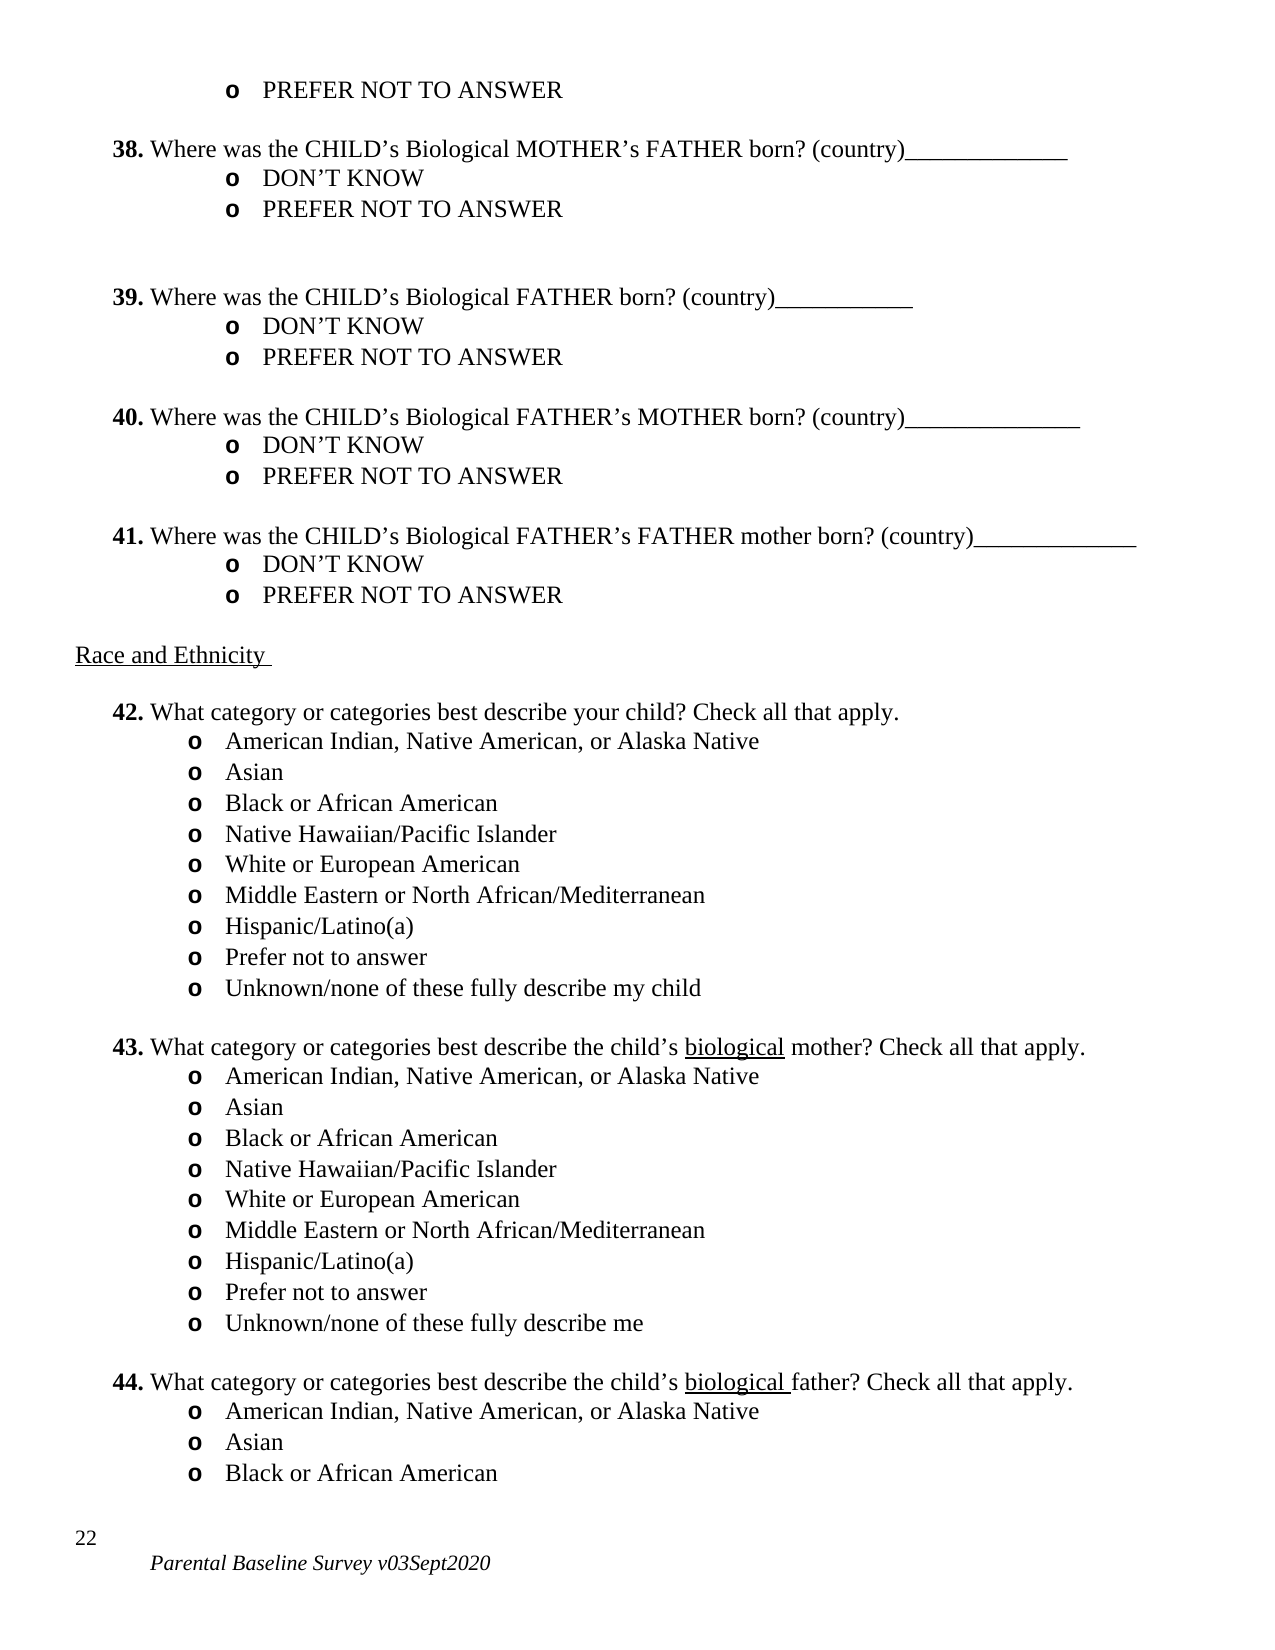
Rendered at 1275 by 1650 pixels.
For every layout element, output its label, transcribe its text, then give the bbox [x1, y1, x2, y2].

list Where was the CHILD’s Biological FATHER’s MOTHER born? (country)______________ [112, 402, 1200, 430]
list What category or categories best describe the child’s biological mother? Check all that apply. [112, 1032, 1200, 1061]
list American Indian, Native American, or Alaska Native [187, 1061, 1189, 1092]
list DON’T KNOW [225, 430, 1200, 461]
list Asian [187, 757, 1189, 788]
list Native Hawaiian/Pacific Islander [187, 819, 1189, 849]
list American Indian, Native American, or Alaska Native [187, 726, 1189, 757]
list Unknown/none of these fully describe me [187, 1308, 1189, 1339]
list Asian [187, 1427, 1189, 1458]
list Middle Eastern or North African/Mediterranean [187, 880, 1189, 911]
list Hispanic/Latino(a) [187, 911, 1189, 942]
list Black or African American [187, 1458, 1189, 1489]
list Black or African American [187, 1123, 1189, 1154]
list What category or categories best describe the child’s biological father? Check all that apply. [112, 1367, 1200, 1396]
list PREFER NOT TO ANSWER [225, 580, 1200, 611]
list Asian [187, 1092, 1189, 1123]
list Unknown/none of these fully describe my child [187, 973, 1189, 1004]
list Native Hawaiian/Pacific Islander [187, 1154, 1189, 1184]
list PREFER NOT TO ANSWER [225, 75, 1200, 106]
list DON’T KNOW [225, 311, 1200, 342]
list Where was the CHILD’s Biological FATHER born? (country)___________ [112, 282, 1200, 311]
list PREFER NOT TO ANSWER [225, 461, 1200, 492]
list Prefer not to answer [187, 942, 1189, 973]
list Where was the CHILD’s Biological MOTHER’s FATHER born? (country)_____________ [112, 134, 1200, 163]
list Middle Eastern or North African/Mediterranean [187, 1215, 1189, 1246]
list What category or categories best describe your child? Check all that apply. [112, 697, 1200, 726]
list DON’T KNOW [225, 549, 1200, 580]
list American Indian, Native American, or Alaska Native [187, 1396, 1189, 1427]
list Where was the CHILD’s Biological FATHER’s FATHER mother born? (country)_____________ [112, 521, 1200, 549]
text Race and Ethnicity [75, 640, 1200, 669]
list Hispanic/Latino(a) [187, 1246, 1189, 1277]
list DON’T KNOW [225, 163, 1200, 194]
list Prefer not to answer [187, 1277, 1189, 1308]
list White or European American [187, 849, 1189, 880]
list PREFER NOT TO ANSWER [225, 194, 1200, 225]
list White or European American [187, 1184, 1189, 1215]
list Black or African American [187, 788, 1189, 819]
list PREFER NOT TO ANSWER [225, 342, 1200, 373]
